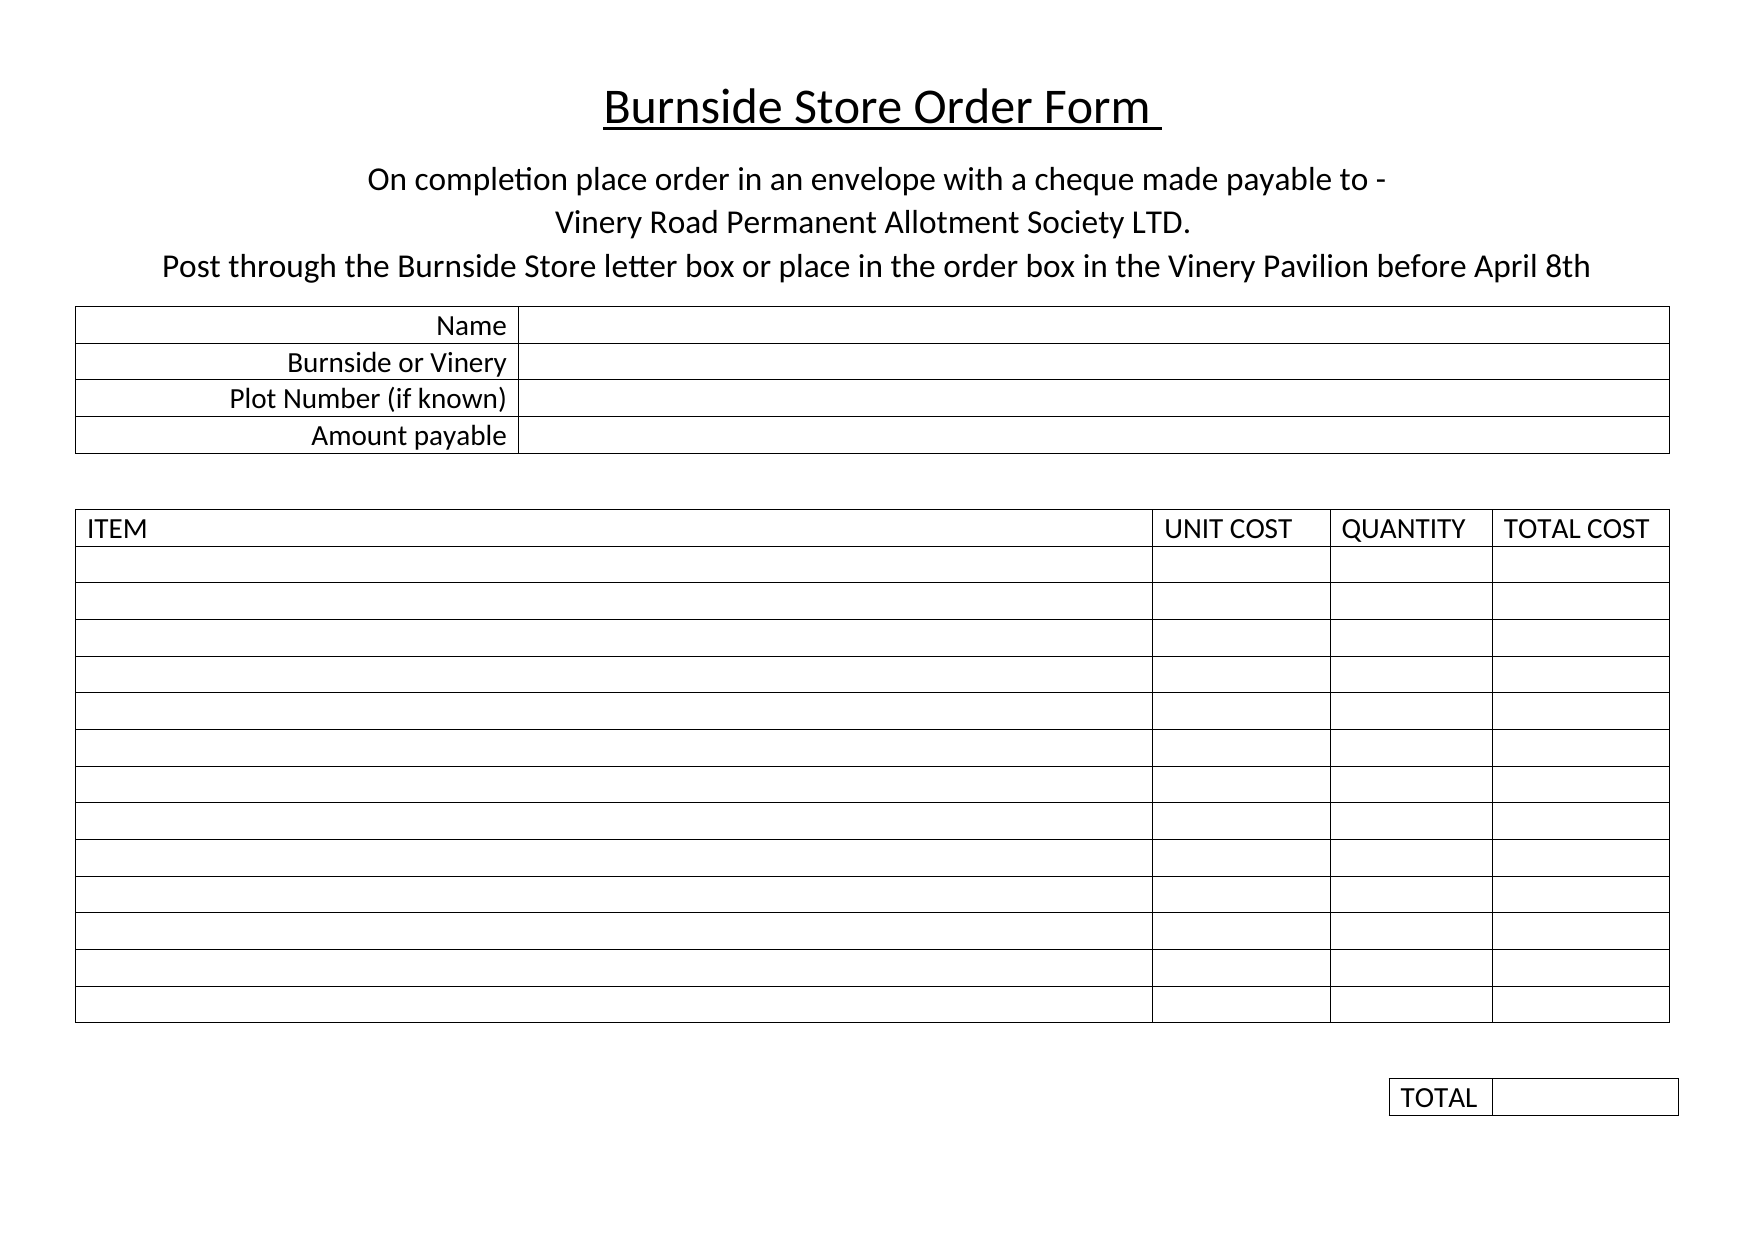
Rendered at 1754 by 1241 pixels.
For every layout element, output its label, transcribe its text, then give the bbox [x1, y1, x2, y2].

table_cell [1153, 730, 1330, 766]
table_cell [1153, 803, 1330, 839]
table_cell [1493, 693, 1669, 729]
table_cell [1153, 693, 1330, 729]
table_cell [76, 913, 1152, 949]
table_cell [1153, 913, 1330, 949]
table_cell [1331, 950, 1492, 986]
table_header [519, 307, 1669, 343]
table_cell [1331, 620, 1492, 656]
table_header Name [76, 307, 518, 343]
table_cell [76, 620, 1152, 656]
table_cell [1493, 583, 1669, 619]
table_cell [76, 730, 1152, 766]
table_cell [1331, 657, 1492, 692]
table_cell [76, 987, 1152, 1022]
table_cell Amount payable [76, 417, 518, 453]
table_cell [519, 417, 1669, 453]
table_cell Burnside or Vinery [76, 344, 518, 379]
table_header QUANTITY [1331, 510, 1492, 546]
table_cell [1331, 877, 1492, 912]
table_cell [1153, 767, 1330, 802]
table_cell [1153, 877, 1330, 912]
table_cell [1493, 767, 1669, 802]
table_cell [1493, 877, 1669, 912]
table_header ITEM [76, 510, 1152, 546]
table_cell [1331, 547, 1492, 582]
table_cell [1493, 547, 1669, 582]
table_cell [1493, 620, 1669, 656]
table_cell [1153, 840, 1330, 876]
text On completion place order in an envelope with a cheque made payable to - Vinery Road Permanent Allotment Society LTD. Post through the Burnside Store letter box or place in the order box in the Vinery Pavilion before April 8th [75, 157, 1679, 286]
text Burnside Store Order Form [75, 75, 1679, 136]
table_cell [76, 803, 1152, 839]
table_header TOTAL COST [1493, 510, 1669, 546]
table_cell [1331, 693, 1492, 729]
table_cell [76, 547, 1152, 582]
table_cell [76, 840, 1152, 876]
table_cell [1331, 803, 1492, 839]
table_cell [1493, 840, 1669, 876]
table_cell [1153, 987, 1330, 1022]
table_header UNIT COST [1153, 510, 1330, 546]
table_cell [1153, 950, 1330, 986]
table_cell [1493, 913, 1669, 949]
table_cell [519, 380, 1669, 416]
table_header TOTAL [1390, 1079, 1492, 1115]
table_cell [1331, 583, 1492, 619]
table_cell [1153, 583, 1330, 619]
table_header [1493, 1079, 1678, 1115]
table_cell [1331, 767, 1492, 802]
table_cell [1493, 987, 1669, 1022]
table_cell [76, 767, 1152, 802]
table_cell [76, 877, 1152, 912]
table_cell [1153, 547, 1330, 582]
table_cell [519, 344, 1669, 379]
table_cell Plot Number (if known) [76, 380, 518, 416]
table_cell [1331, 840, 1492, 876]
table_cell [76, 693, 1152, 729]
table_cell [1493, 730, 1669, 766]
table_cell [1331, 730, 1492, 766]
table_cell [1493, 657, 1669, 692]
table_cell [1153, 620, 1330, 656]
table_cell [76, 657, 1152, 692]
table_cell [1331, 913, 1492, 949]
table_cell [1153, 657, 1330, 692]
table_cell [1493, 950, 1669, 986]
table_cell [1331, 987, 1492, 1022]
table_cell [1493, 803, 1669, 839]
table_cell [76, 950, 1152, 986]
table_cell [76, 583, 1152, 619]
